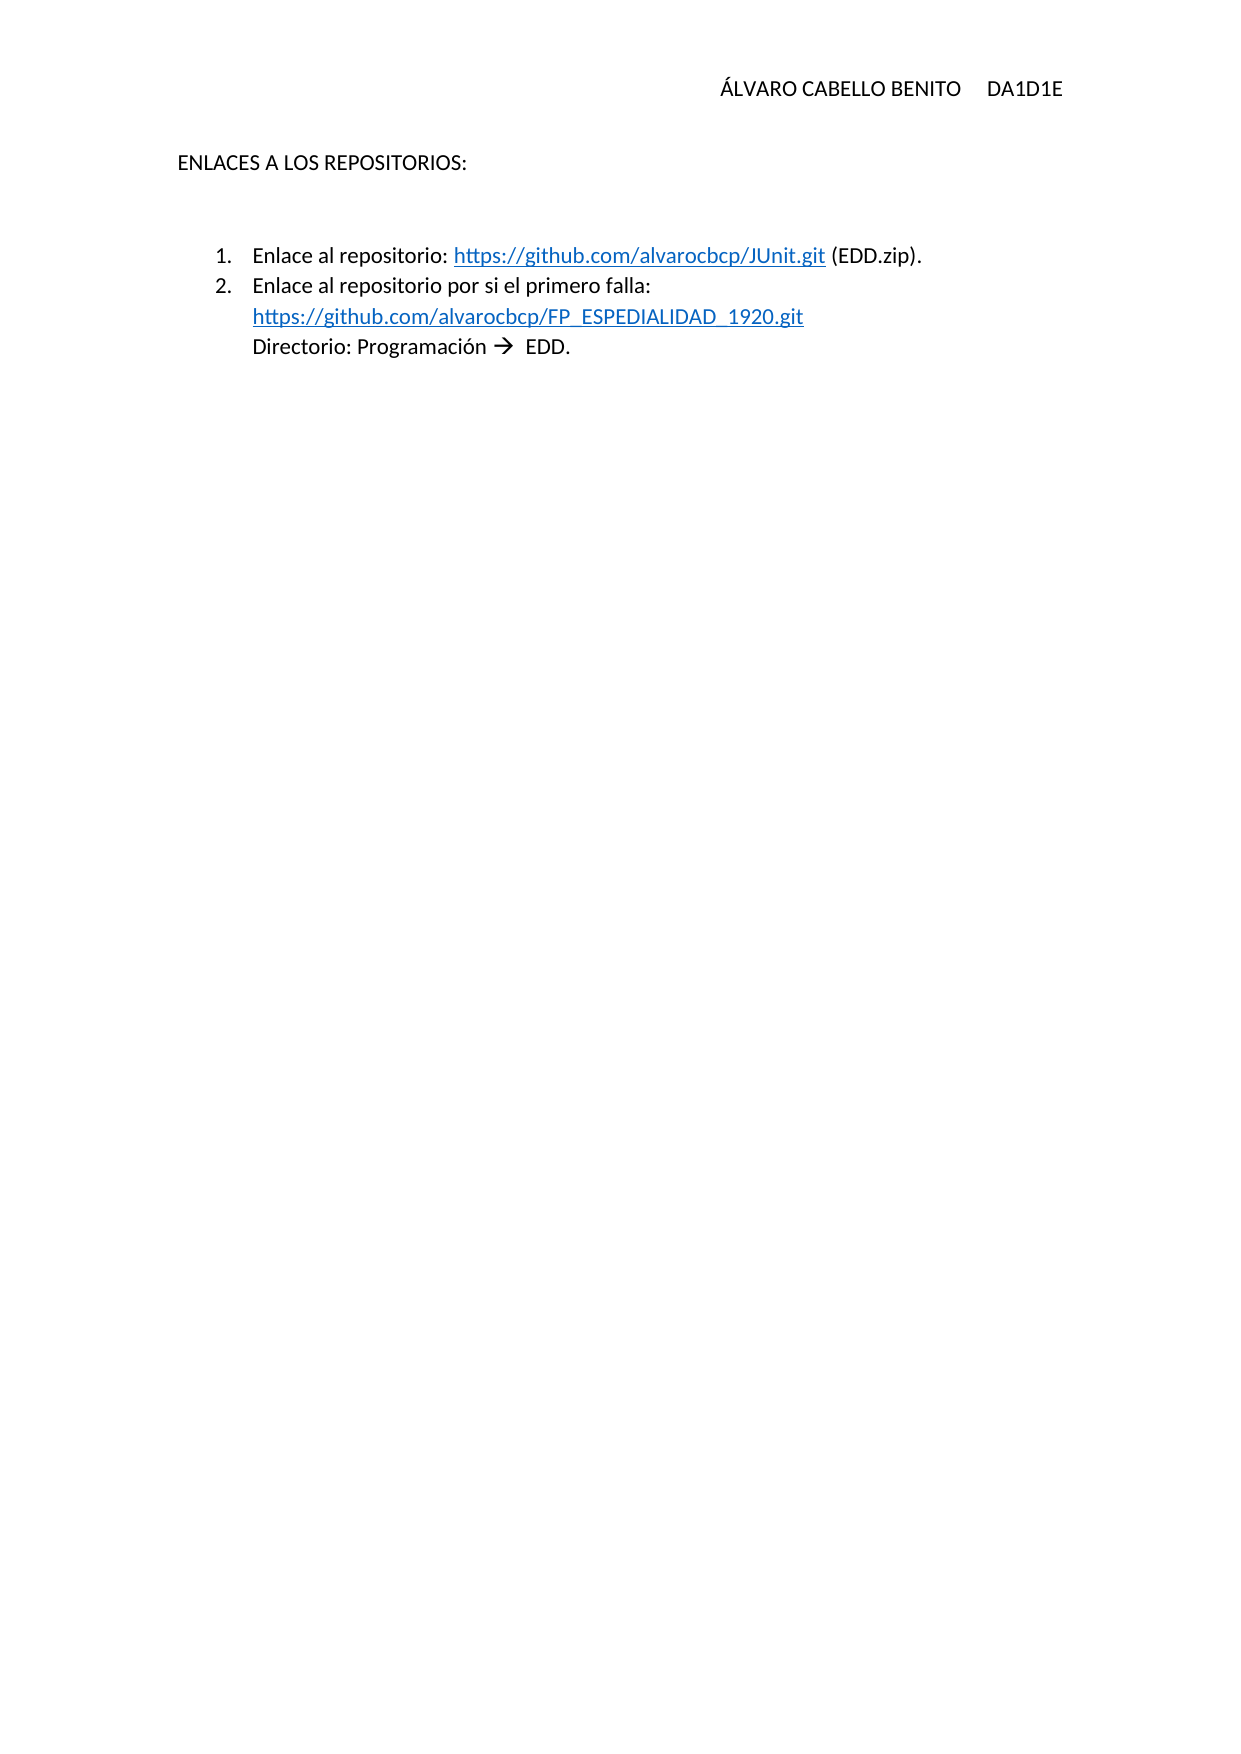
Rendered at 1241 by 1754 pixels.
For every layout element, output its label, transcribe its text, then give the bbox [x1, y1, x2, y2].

list Directorio: Programación EDD. [252, 332, 1063, 360]
text ENLACES A LOS REPOSITORIOS: [177, 148, 1063, 176]
list Enlace al repositorio por si el primero falla: https://github.com/alvarocbcp/FP_ESPEDIALIDAD_1920.git [215, 272, 1063, 330]
list Enlace al repositorio: https://github.com/alvarocbcp/JUnit.git (EDD.zip). [215, 241, 1063, 269]
